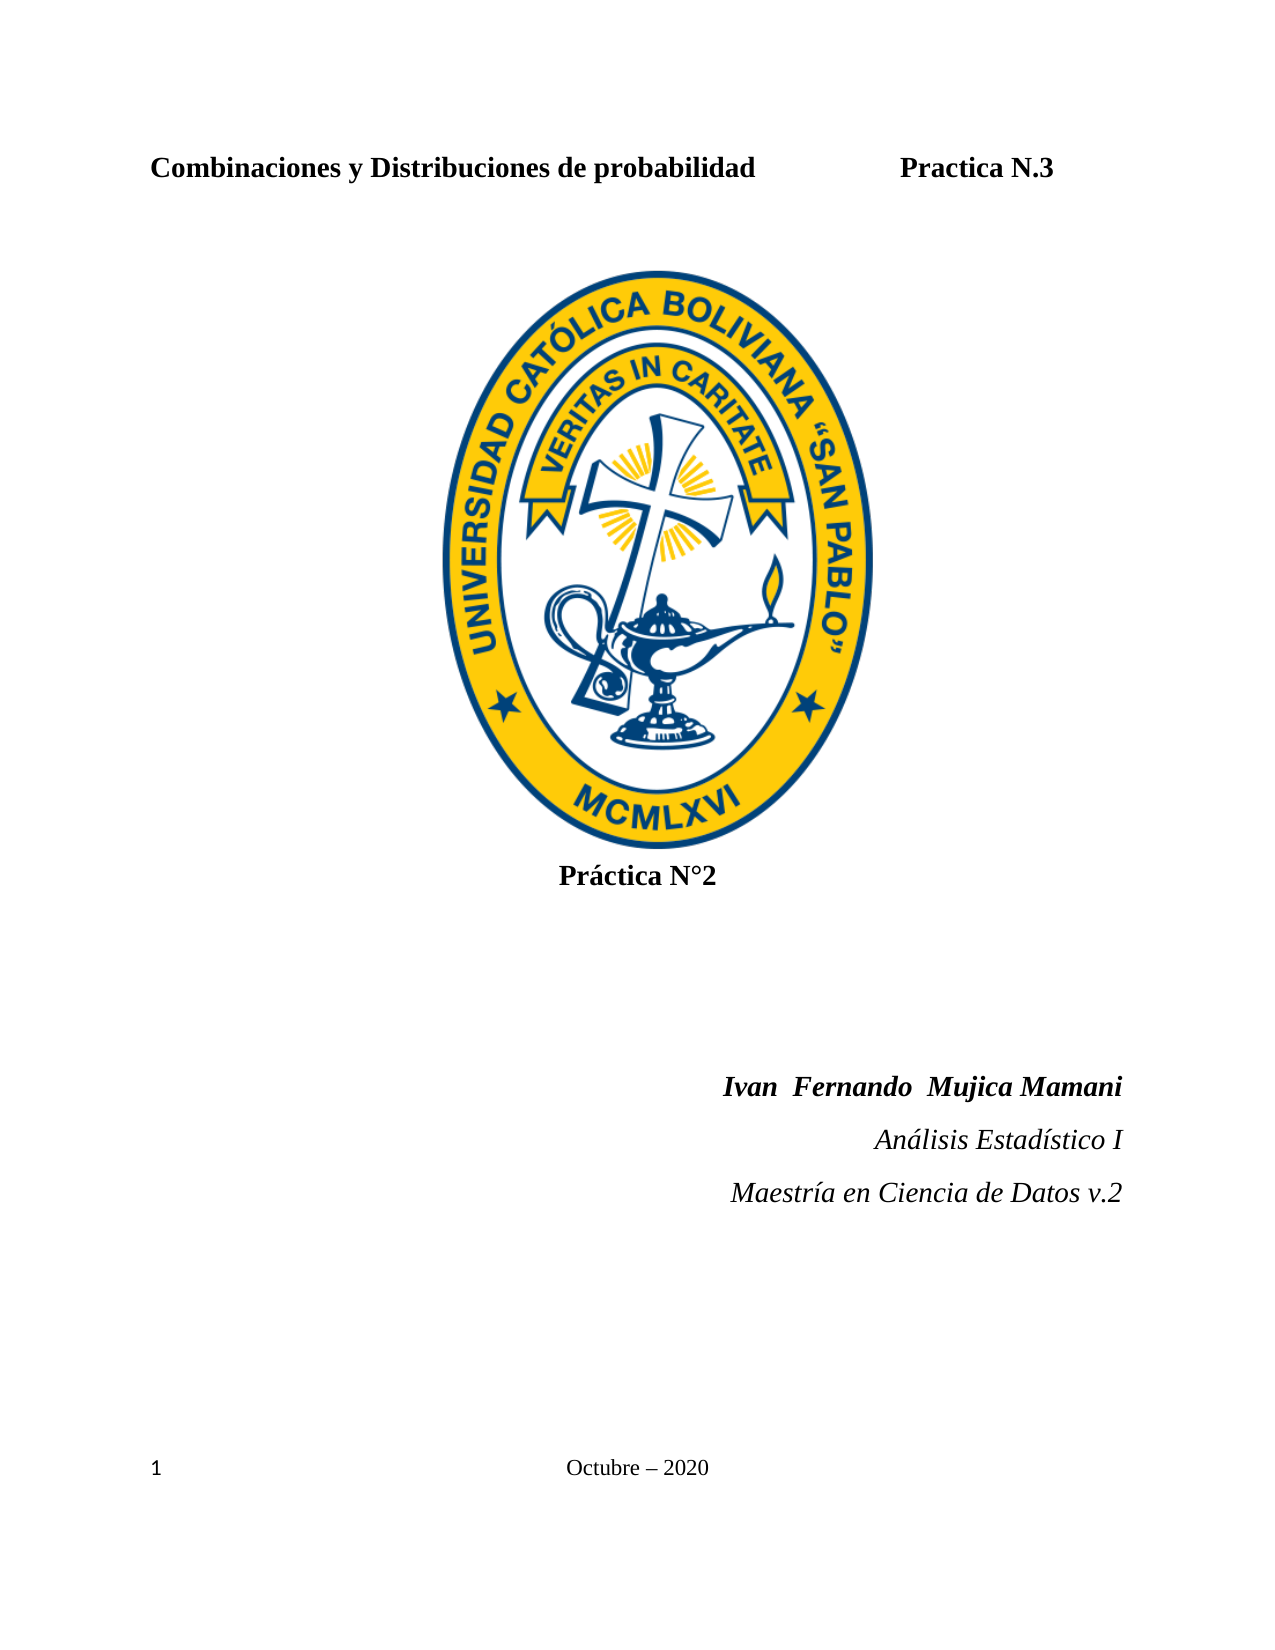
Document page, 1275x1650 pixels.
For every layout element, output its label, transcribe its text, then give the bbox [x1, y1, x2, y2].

text Análisis Estadístico I [150, 1122, 1125, 1156]
text Ivan Fernando Mujica Mamani [150, 1069, 1125, 1103]
picture [363, 264, 954, 856]
text Maestría en Ciencia de Datos v.2 [150, 1175, 1125, 1208]
